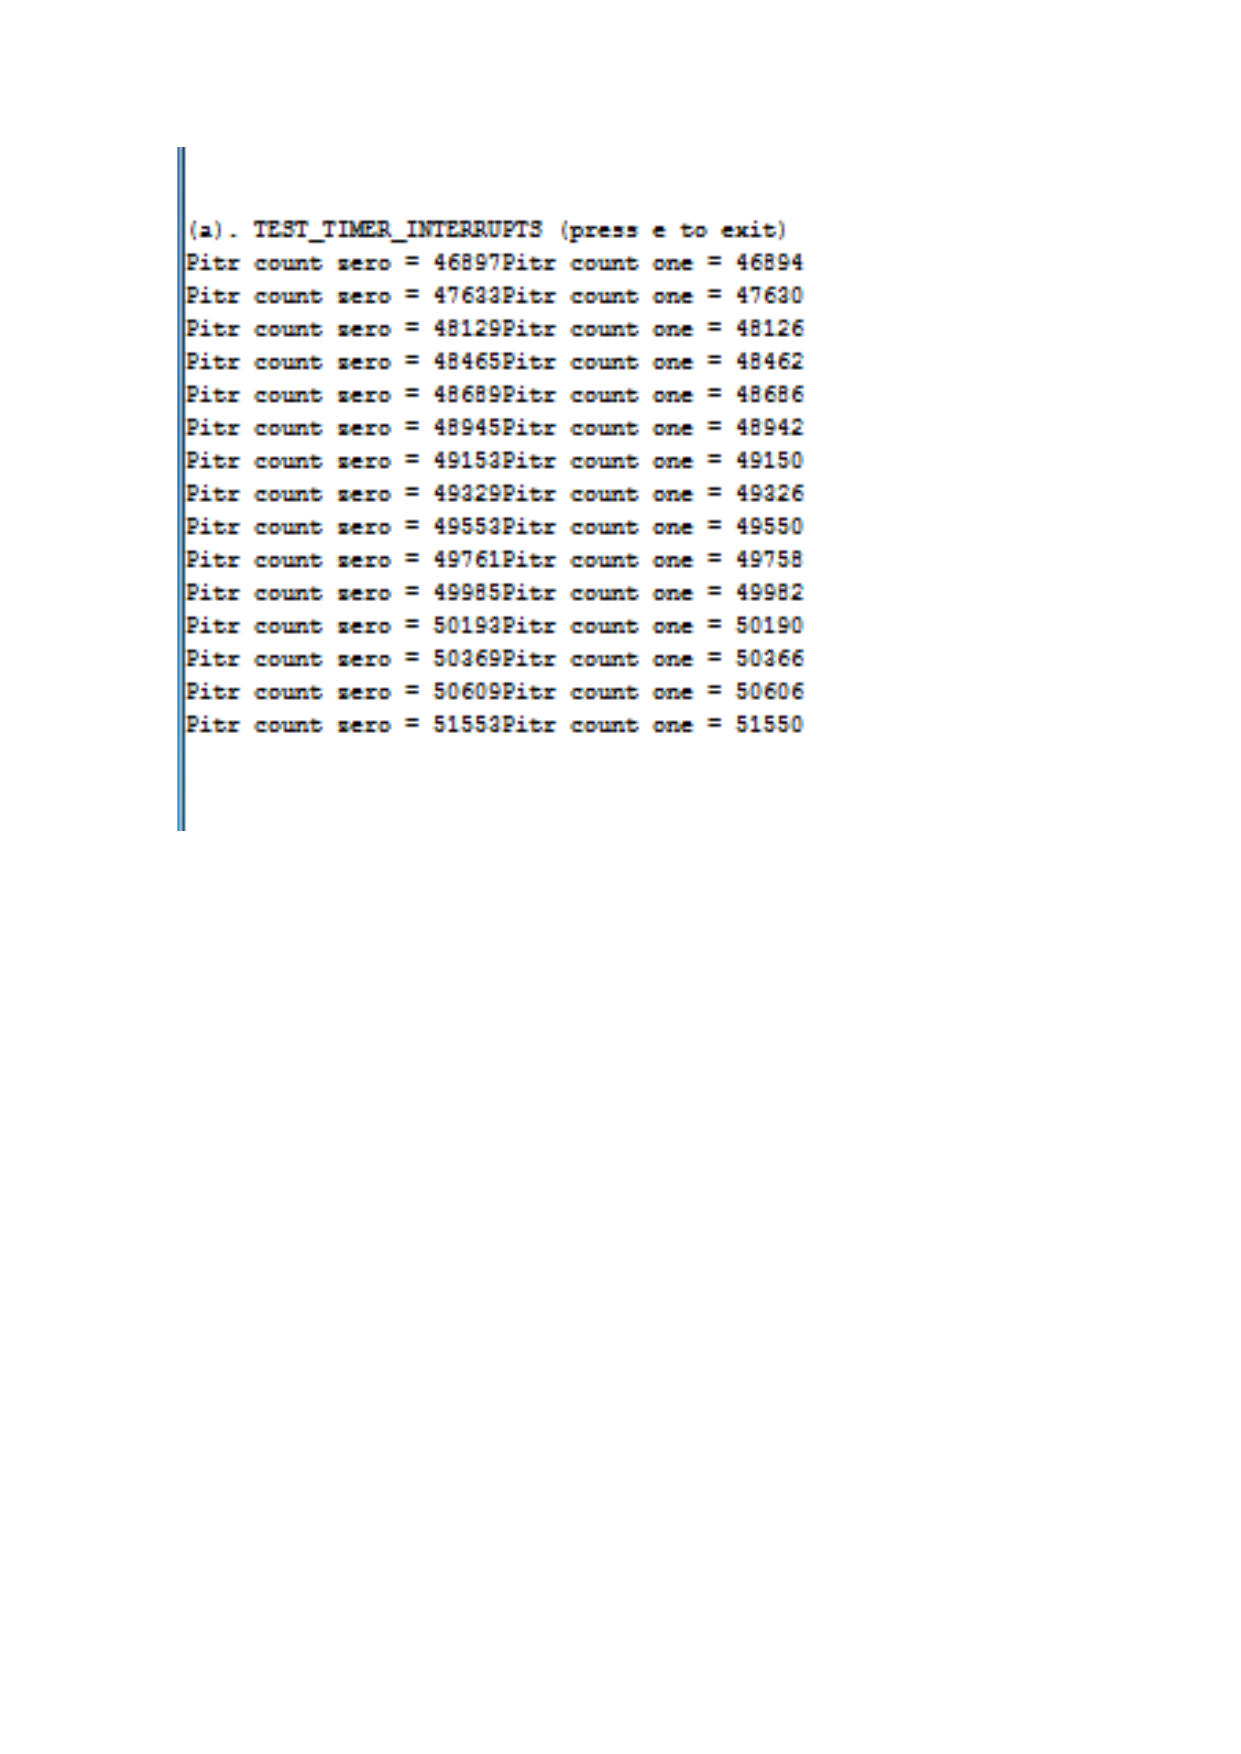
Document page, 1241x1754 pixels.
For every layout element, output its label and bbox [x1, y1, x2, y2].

picture [177, 147, 915, 831]
